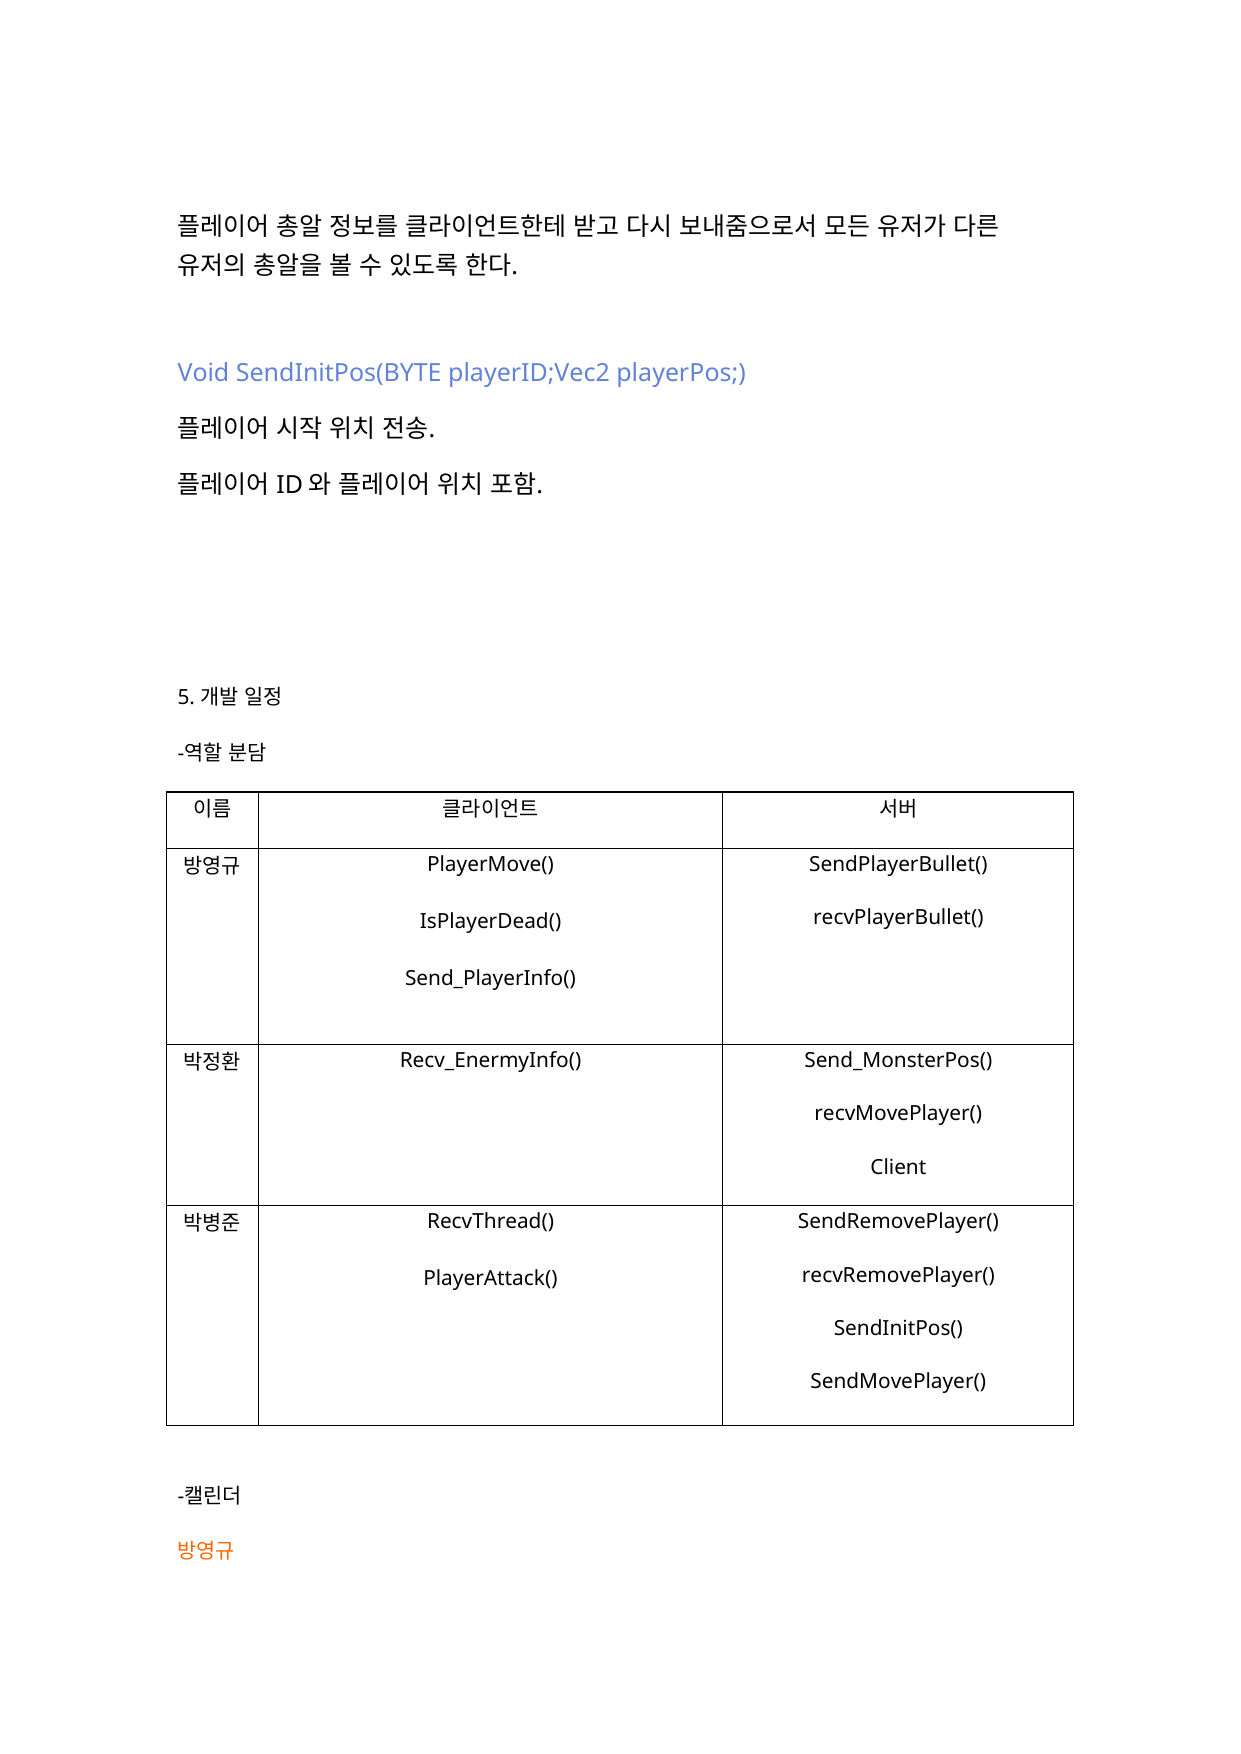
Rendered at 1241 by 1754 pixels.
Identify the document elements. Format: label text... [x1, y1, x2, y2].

table_cell SendPlayerBullet() recvPlayerBullet() [723, 849, 1073, 1044]
table_cell PlayerMove() IsPlayerDead() Send_PlayerInfo() [259, 849, 722, 1044]
table_cell SendRemovePlayer() recvRemovePlayer() SendInitPos() SendMovePlayer() [723, 1206, 1073, 1424]
text 5. 개발 일정 [177, 680, 1063, 711]
text Void SendInitPos(BYTE playerID;Vec2 playerPos;) [177, 355, 1063, 389]
table_cell 박병준 [167, 1206, 258, 1424]
table_header 이름 [167, 793, 258, 848]
table_cell Send_MonsterPos() recvMovePlayer() Client [723, 1045, 1073, 1205]
table_cell RecvThread() PlayerAttack() [259, 1206, 722, 1424]
text 플레이어 총알 정보를 클라이언트한테 받고 다시 보내줌으로서 모든 유저가 다른 유저의 총알을 볼 수 있도록 한다. [177, 207, 1063, 282]
table_header 클라이언트 [259, 793, 722, 848]
table_cell 방영규 [167, 849, 258, 1044]
table_cell Recv_EnermyInfo() [259, 1045, 722, 1205]
table_cell 박정환 [167, 1045, 258, 1205]
table_header 서버 [723, 793, 1073, 848]
text 플레이어 시작 위치 전송. [177, 408, 1063, 445]
text -역할 분담 [177, 736, 1063, 766]
text 플레이어 ID와 플레이어 위치 포함. [177, 464, 1063, 500]
text -캘린더 [177, 1479, 1063, 1509]
text 방영규 [177, 1535, 1063, 1565]
